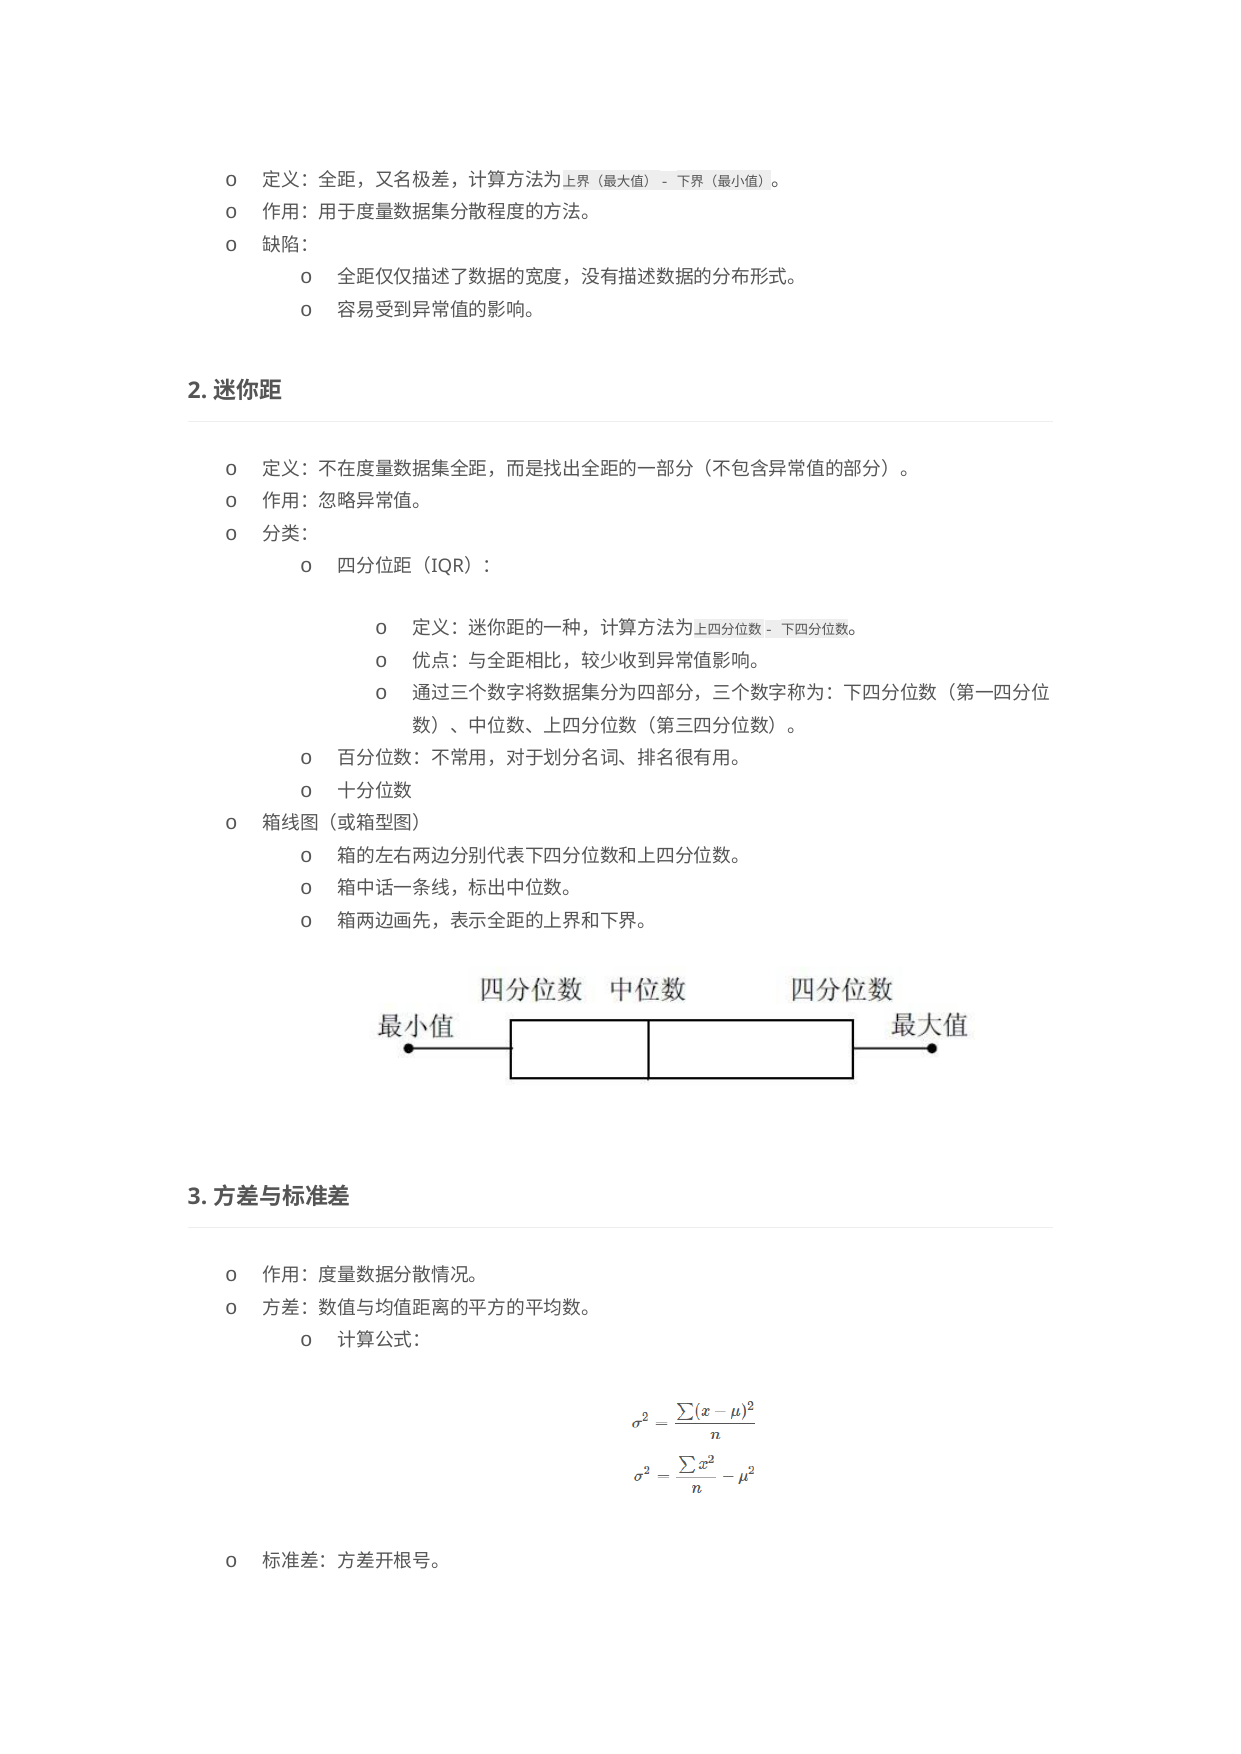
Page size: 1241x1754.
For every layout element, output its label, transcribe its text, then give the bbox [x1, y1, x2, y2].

list 优点：与全距相比，较少收到异常值影响。 [375, 643, 1053, 676]
list 箱中话一条线，标出中位数。 [300, 871, 1053, 903]
list 缺陷： [225, 227, 1053, 259]
list 箱的左右两边分别代表下四分位数和上四分位数。 [300, 838, 1053, 871]
list 通过三个数字将数据集分为四部分，三个数字称为：下四分位数（第一四分位数）、中位数、上四分位数（第三四分位数）。 [375, 676, 1053, 741]
list 定义：全距，又名极差，计算方法为上界（最大值） - 下界（最小值）。 [225, 162, 1053, 194]
list 作用：用于度量数据集分散程度的方法。 [225, 194, 1053, 227]
list 十分位数 [300, 773, 1053, 806]
list 标准差：方差开根号。 [225, 1543, 1053, 1576]
list 定义：迷你距的一种，计算方法为上四分位数 - 下四分位数。 [375, 611, 1053, 643]
list 作用：度量数据分散情况。 [225, 1258, 1053, 1290]
list 定义：不在度量数据集全距，而是找出全距的一部分（不包含异常值的部分）。 [225, 451, 1053, 484]
picture [337, 935, 1002, 1109]
list 箱线图（或箱型图） [225, 806, 1053, 838]
list 计算公式： [300, 1323, 1053, 1355]
list 作用：忽略异常值。 [225, 484, 1053, 516]
text 2. 迷你距 [187, 356, 1053, 422]
list 百分位数：不常用，对于划分名词、排名很有用。 [300, 741, 1053, 773]
list 全距仅仅描述了数据的宽度，没有描述数据的分布形式。 [300, 259, 1053, 292]
list 方差：数值与均值距离的平方的平均数。 [225, 1290, 1053, 1323]
list 四分位距（IQR）： [300, 549, 1053, 581]
picture [603, 1384, 787, 1510]
list 容易受到异常值的影响。 [300, 292, 1053, 324]
list 分类： [225, 516, 1053, 549]
text 3. 方差与标准差 [187, 1162, 1053, 1228]
